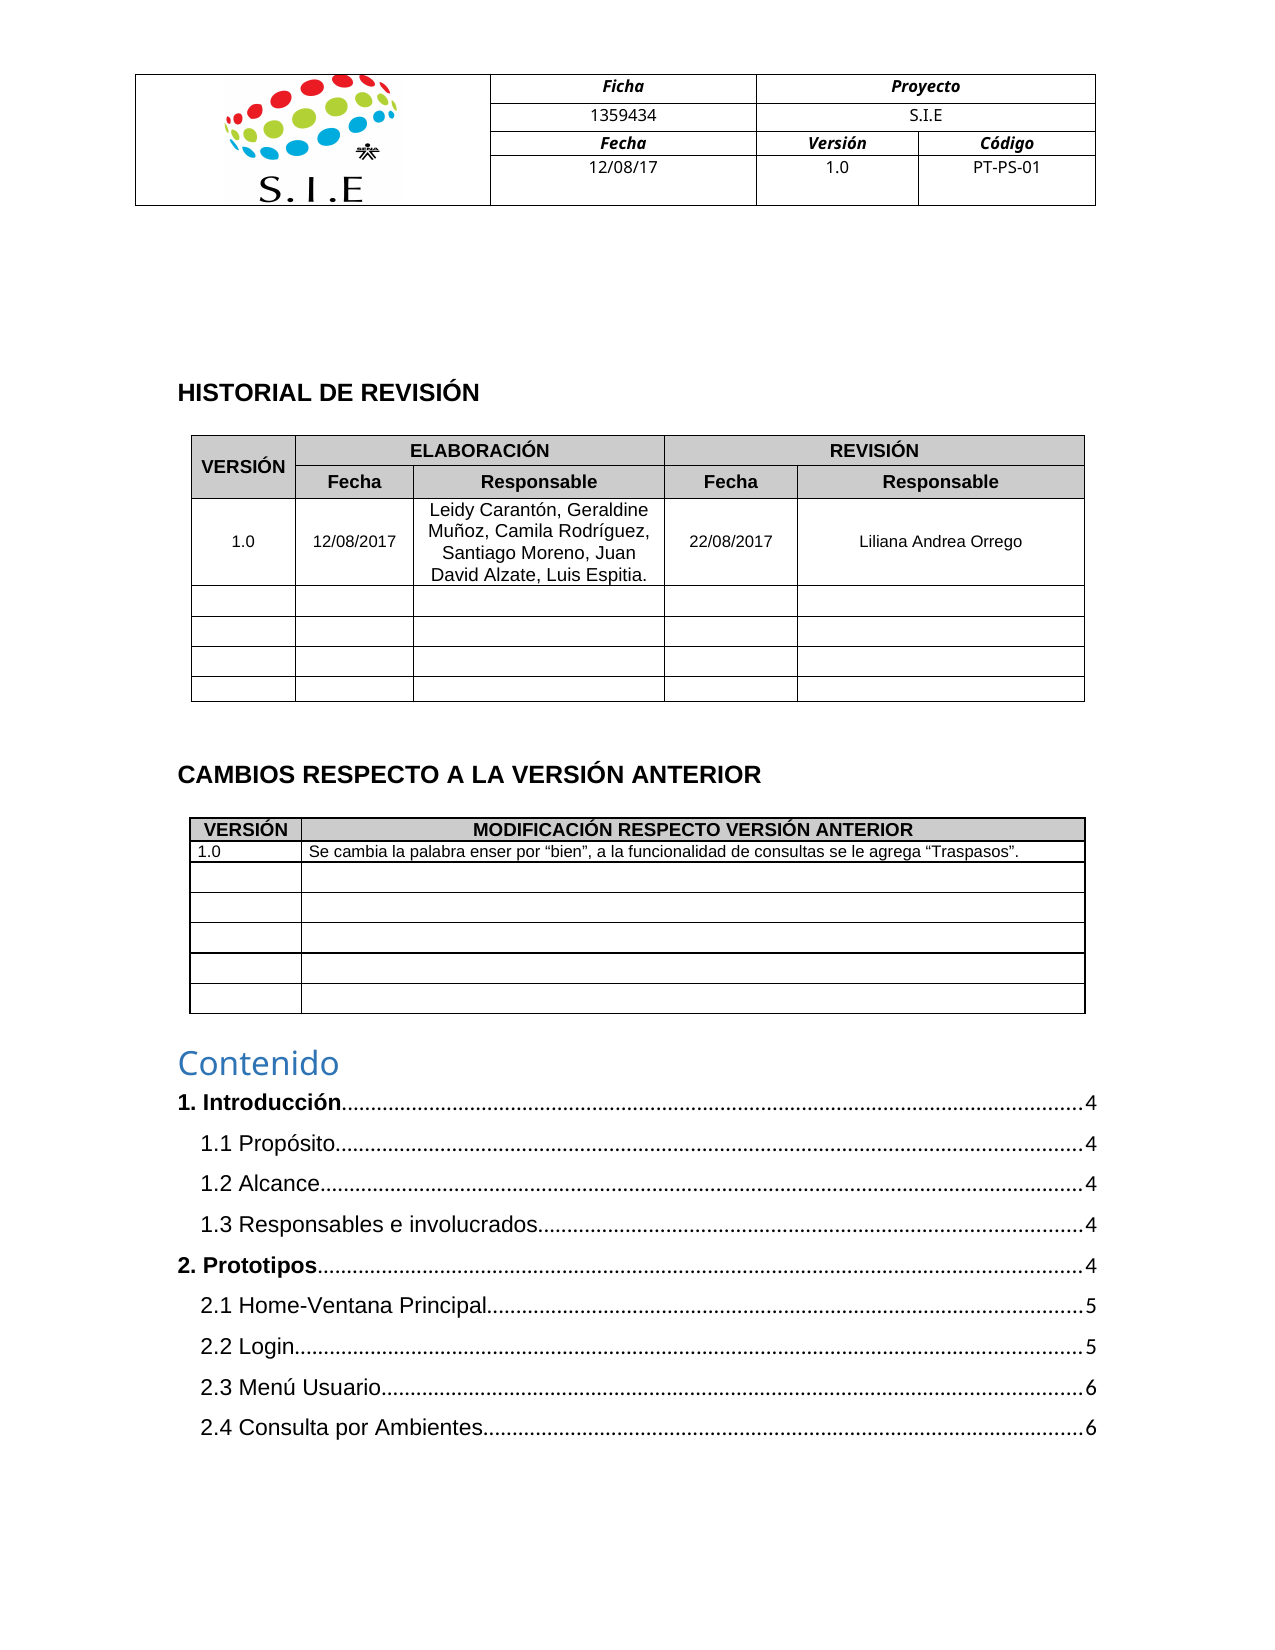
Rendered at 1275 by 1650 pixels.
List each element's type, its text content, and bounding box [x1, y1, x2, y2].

table_cell 1.0 [191, 842, 301, 861]
table_header VERSIÓN [191, 819, 301, 840]
table_cell [192, 617, 295, 646]
table_cell [414, 617, 664, 646]
table_cell [191, 893, 301, 922]
table_cell Responsable [798, 466, 1084, 498]
table_cell [191, 863, 301, 891]
text HISTORIAL DE REVISIÓN [177, 378, 1098, 406]
table_header VERSIÓN [192, 436, 295, 498]
table_cell [665, 586, 797, 616]
table_cell [192, 586, 295, 616]
table_cell [302, 984, 1084, 1013]
table_cell Liliana Andrea Orrego [798, 499, 1084, 585]
table_cell Se cambia la palabra enser por “bien”, a la funcionalidad de consultas se le agrega “Traspasos”. [302, 842, 1084, 861]
table_cell [302, 863, 1084, 891]
table_cell [192, 647, 295, 676]
table_cell 22/08/2017 [665, 499, 797, 585]
table_cell Leidy Carantón, Geraldine Muñoz, Camila Rodríguez, Santiago Moreno, Juan David Alzate, Luis Espitia. [414, 499, 664, 585]
table_cell [665, 617, 797, 646]
table_cell Fecha [296, 466, 413, 498]
table_cell [192, 677, 295, 701]
table_cell [302, 893, 1084, 922]
table_cell [296, 586, 413, 616]
table_cell [798, 586, 1084, 616]
table_cell [302, 954, 1084, 982]
table_cell [296, 647, 413, 676]
table_header MODIFICACIÓN RESPECTO VERSIÓN ANTERIOR [302, 819, 1084, 840]
picture [224, 75, 403, 205]
text CAMBIOS RESPECTO A LA VERSIÓN ANTERIOR [177, 760, 1098, 788]
table_cell [798, 647, 1084, 676]
table_header ELABORACIÓN [296, 436, 664, 465]
table_cell [414, 647, 664, 676]
table_cell [665, 677, 797, 701]
table_cell 12/08/2017 [296, 499, 413, 585]
table_cell [798, 617, 1084, 646]
table_cell [414, 586, 664, 616]
table_cell [191, 923, 301, 952]
table_cell [296, 677, 413, 701]
table_cell [191, 954, 301, 982]
table_cell [191, 984, 301, 1013]
table_cell Fecha [665, 466, 797, 498]
table_cell [302, 923, 1084, 952]
table_header REVISIÓN [665, 436, 1084, 465]
table_cell [798, 677, 1084, 701]
table_cell [665, 647, 797, 676]
table_cell 1.0 [192, 499, 295, 585]
table_cell Responsable [414, 466, 664, 498]
table_cell [414, 677, 664, 701]
table_cell [296, 617, 413, 646]
